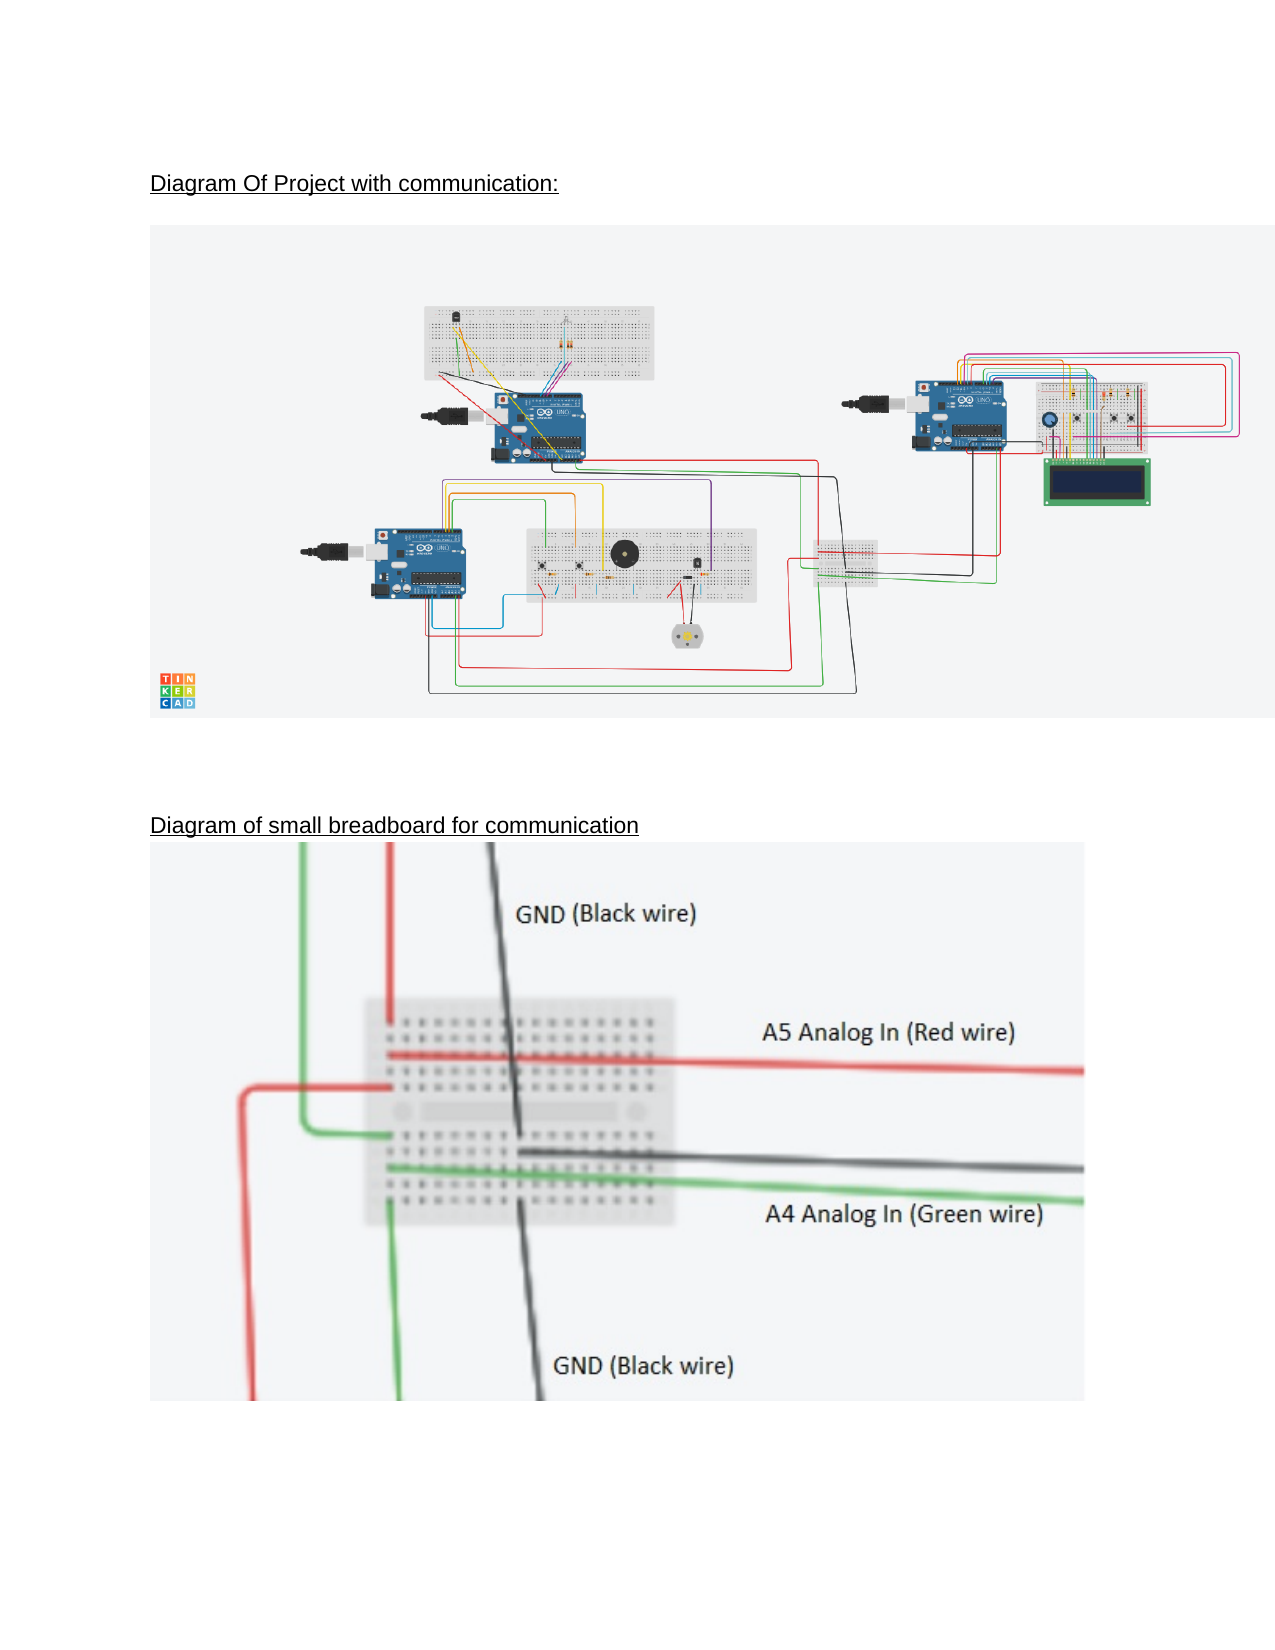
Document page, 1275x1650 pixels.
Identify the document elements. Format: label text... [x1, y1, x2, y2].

text Diagram of small breadboard for communication [150, 812, 1125, 838]
picture [150, 842, 1086, 1401]
picture [150, 225, 1275, 718]
text Diagram Of Project with communication: [150, 170, 1125, 196]
